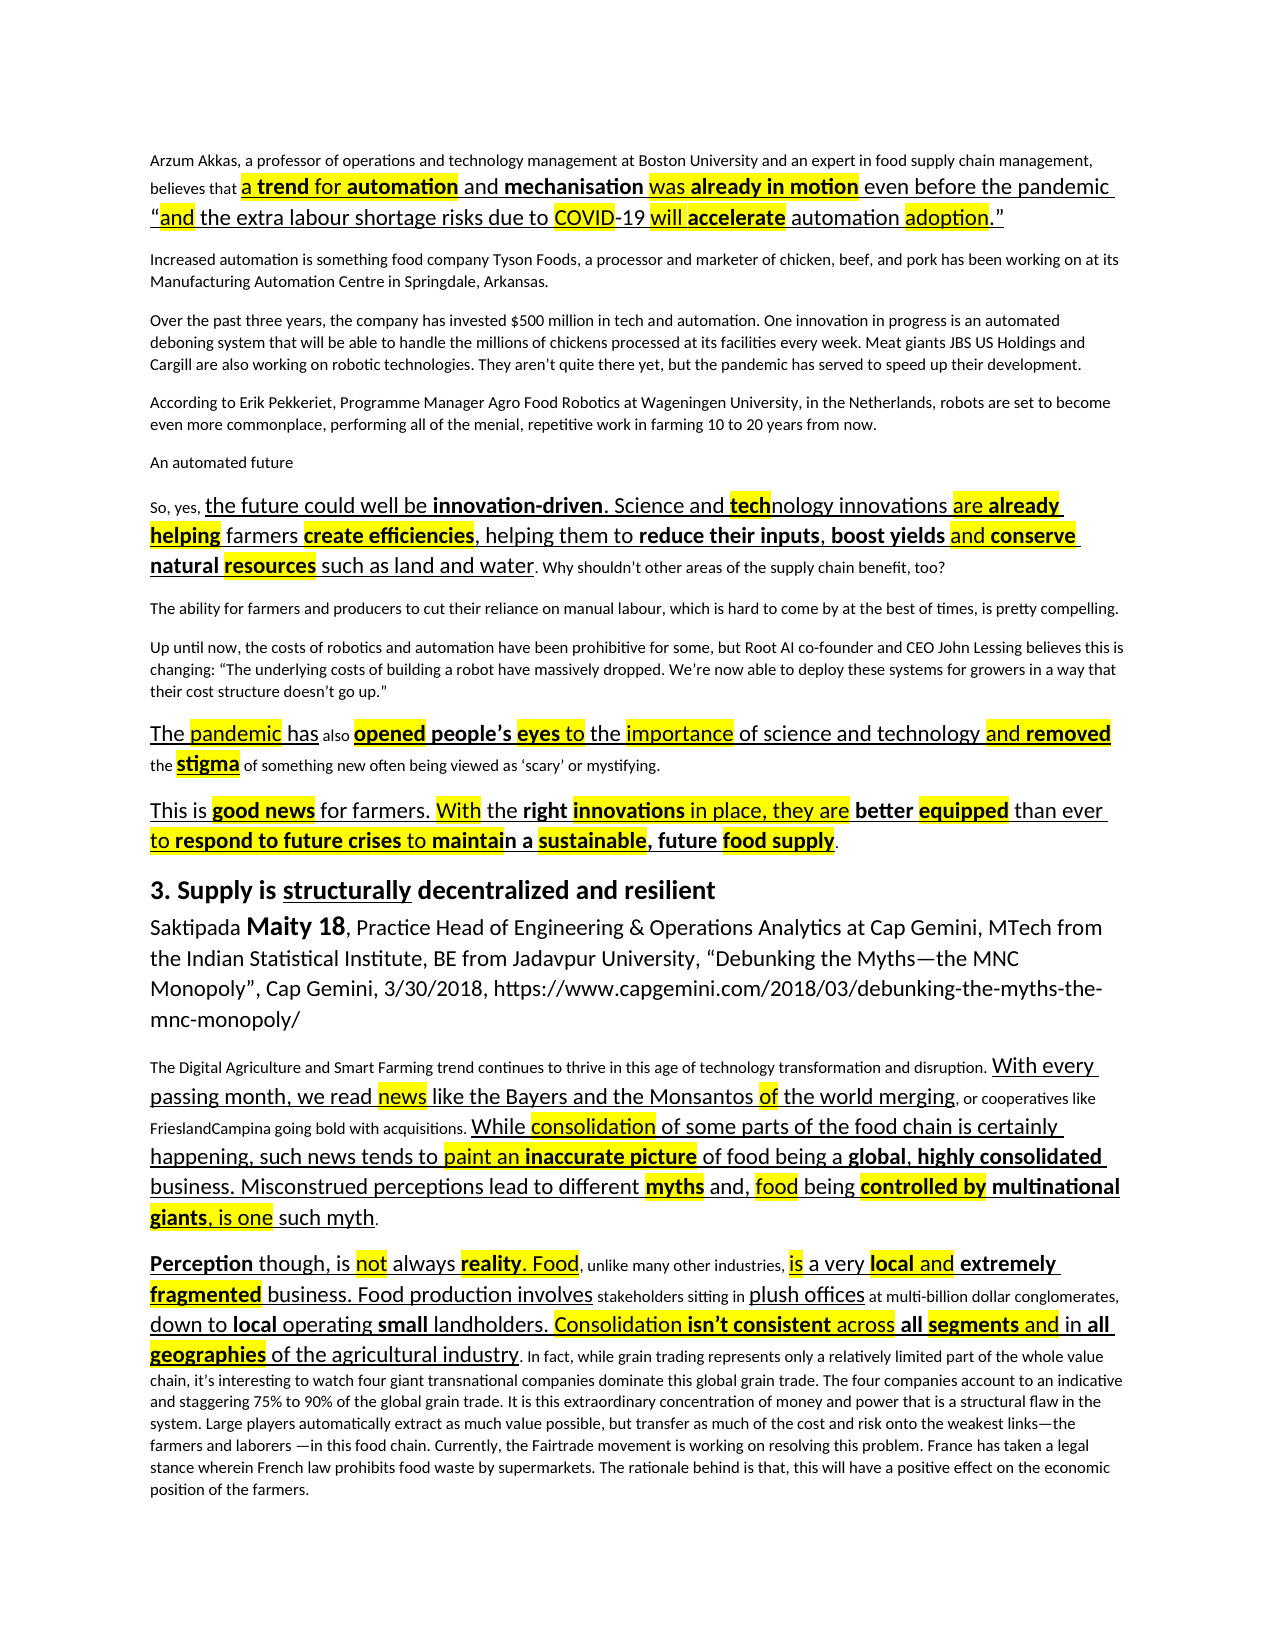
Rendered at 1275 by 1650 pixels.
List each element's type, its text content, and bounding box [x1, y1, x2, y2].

text The ability for farmers and producers to cut their reliance on manual labour, which is hard to come by at the best of times, is pretty compelling. [150, 598, 1125, 619]
text So, yes, the future could well be innovation-driven. Science and technology innovations are already helping farmers create efficiencies, helping them to reduce their inputs, boost yields and conserve natural resources such as land and water. Why shouldn’t other areas of the supply chain benefit, too? [150, 491, 1125, 580]
text According to Erik Pekkeriet, Programme Manager Agro Food Robotics at Wageningen University, in the Netherlands, robots are set to become even more commonplace, performing all of the menial, repetitive work in farming 10 to 20 years from now. [150, 392, 1125, 434]
text Up until now, the costs of robotics and automation have been prohibitive for some, but Root AI co-founder and CEO John Lessing believes this is changing: “The underlying costs of building a robot have massively dropped. We’re now able to deploy these systems for growers in a way that their cost structure doesn’t go up.” [150, 637, 1125, 701]
subtitle 3. Supply is structurally decentralized and resilient [150, 873, 1125, 907]
text Increased automation is something food company Tyson Foods, a processor and marketer of chicken, beef, and pork has been working on at its Manufacturing Automation Centre in Springdale, Arkansas. [150, 249, 1125, 292]
text Perception though, is not always reality. Food, unlike many other industries, is a very local and extremely fragmented business. Food production involves stakeholders sitting in plush offices at multi-billion dollar conglomerates, down to local operating small landholders. Consolidation isn’t consistent across all segments and in all geographies of the agricultural industry. In fact, while grain trading represents only a relatively limited part of the whole value chain, it’s interesting to watch four giant transnational companies dominate this global grain trade. The four companies account to an indicative and staggering 75% to 90% of the global grain trade. It is this extraordinary concentration of money and power that is a structural flaw in the system. Large players automatically extract as much value possible, but transfer as much of the cost and risk onto the weakest links—the farmers and laborers —in this food chain. Currently, the Fairtrade movement is working on resolving this problem. France has taken a legal stance wherein French law prohibits food waste by supermarkets. The rationale behind is that, this will have a positive effect on the economic position of the farmers. [150, 1249, 1125, 1499]
text Arzum Akkas, a professor of operations and technology management at Boston University and an expert in food supply chain management, believes that a trend for automation and mechanisation was already in motion even before the pandemic “and the extra labour shortage risks due to COVID-19 will accelerate automation adoption.” [150, 150, 1125, 231]
text This is good news for farmers. With the right innovations in place, they are better equipped than ever to respond to future crises to maintain a sustainable, future food supply. [150, 796, 1125, 855]
text The Digital Agriculture and Smart Farming trend continues to thrive in this age of technology transformation and disruption. With every passing month, we read news like the Bayers and the Monsantos of the world merging, or cooperatives like FrieslandCampina going bold with acquisitions. While consolidation of some parts of the food chain is certainly happening, such news tends to paint an inaccurate picture of food being a global, highly consolidated business. Misconstrued perceptions lead to different myths and, food being controlled by multinational giants, is one such myth. [150, 1052, 1125, 1231]
text An automated future [150, 453, 1125, 473]
text Over the past three years, the company has invested $500 million in tech and automation. One innovation in progress is an automated deboning system that will be able to handle the millions of chickens processed at its facilities every week. Meat giants JBS US Holdings and Cargill are also working on robotic technologies. They aren’t quite there yet, but the pandemic has served to speed up their development. [150, 310, 1125, 374]
text The pandemic has also opened people’s eyes to the importance of science and technology and removed the stigma of something new often being viewed as ‘scary’ or mystifying. [150, 719, 1125, 778]
text Saktipada Maity 18, Practice Head of Engineering & Operations Analytics at Cap Gemini, MTech from the Indian Statistical Institute, BE from Jadavpur University, “Debunking the Myths—the MNC Monopoly”, Cap Gemini, 3/30/2018, https://www.capgemini.com/2018/03/debunking-the-myths-the-mnc-monopoly/ [150, 909, 1125, 1033]
